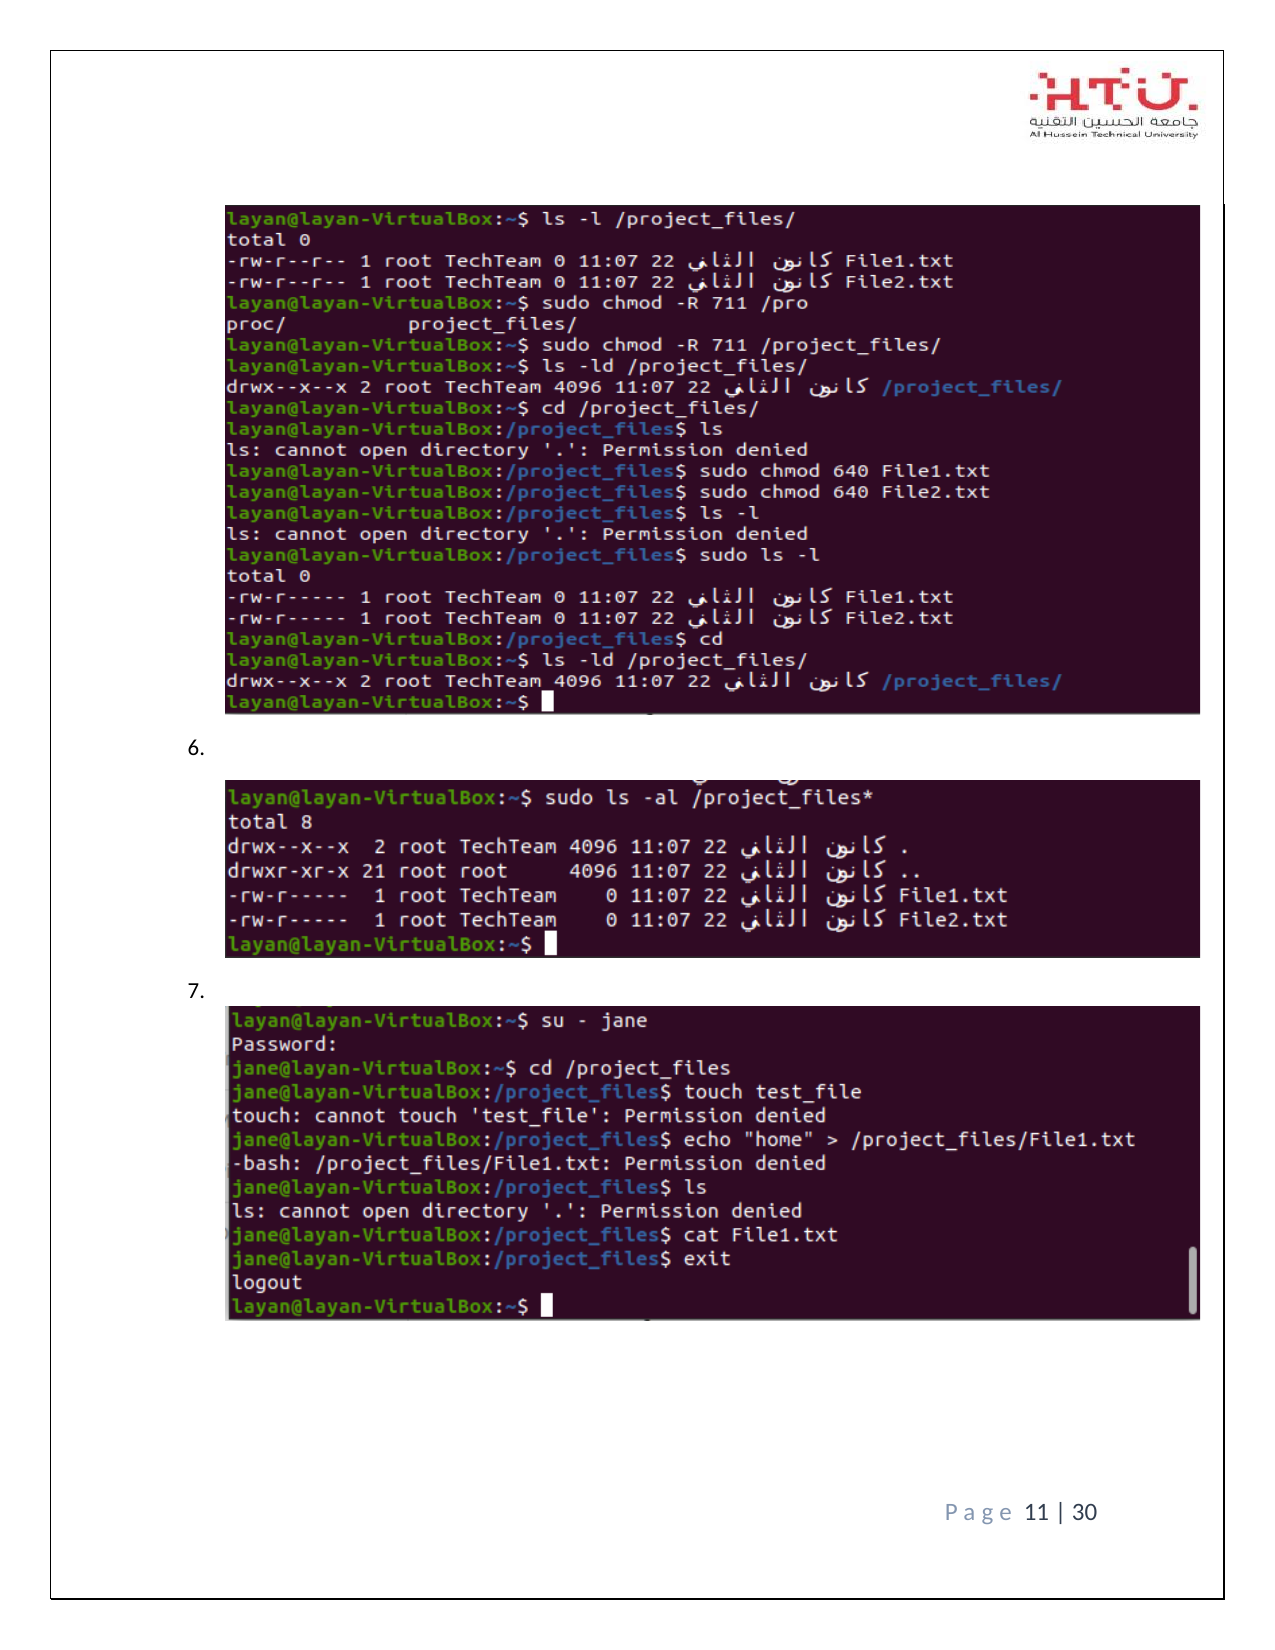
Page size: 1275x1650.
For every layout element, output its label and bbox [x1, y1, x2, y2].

picture [225, 780, 1200, 958]
picture [225, 1006, 1200, 1321]
picture [225, 205, 1200, 715]
